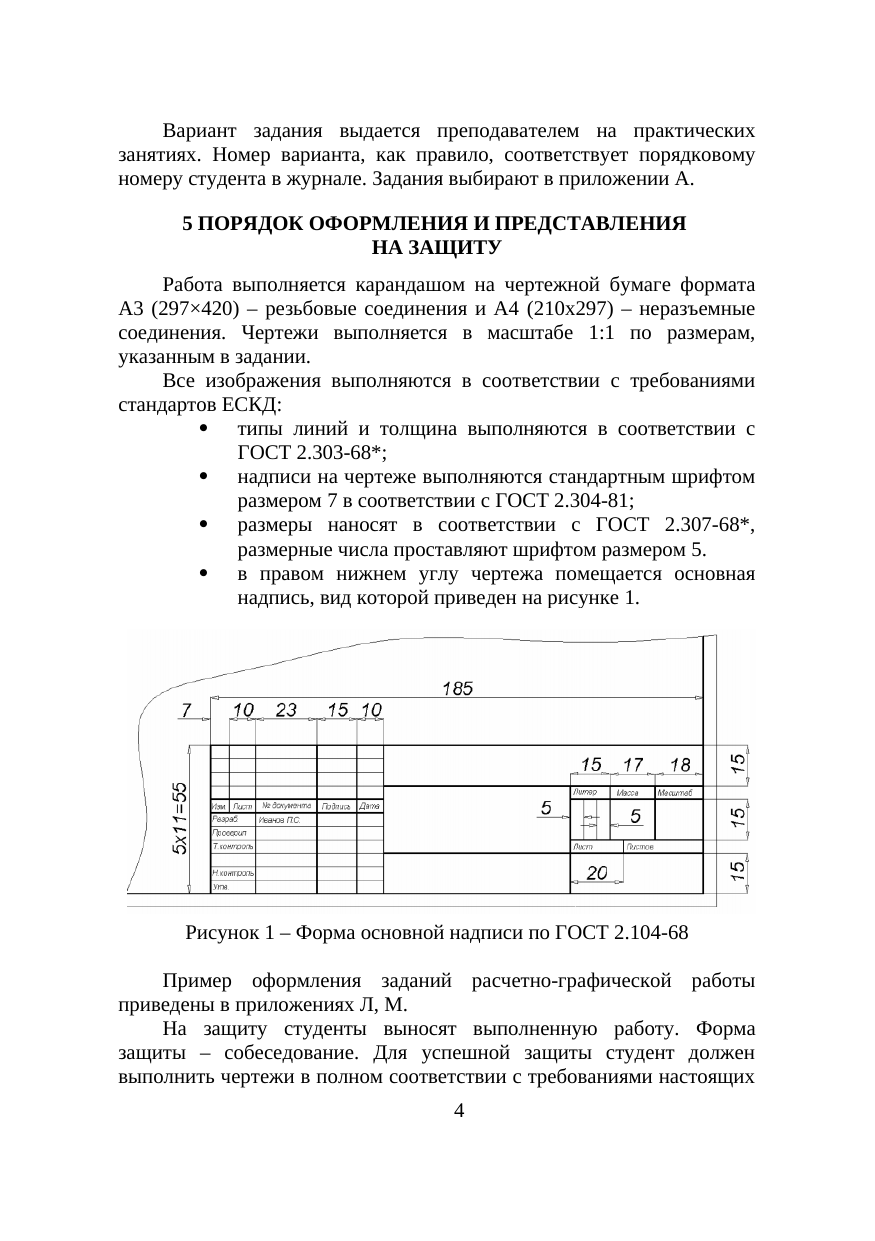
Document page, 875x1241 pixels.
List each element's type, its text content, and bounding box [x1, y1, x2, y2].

text Вариант задания выдается преподавателем на практических занятиях. Номер варианта, как правило, соответствует порядковому номеру студента в журнале. Задания выбирают в приложении А. [118, 118, 756, 190]
list размеры наносят в соответствии с ГОСТ 2.307-68*, размерные числа проставляют шрифтом размером 5. [200, 512, 756, 561]
text Работа выполняется карандашом на чертежной бумаге формата А3 (297×420) – резьбовые соединения и А4 (210х297) – неразъемные соединения. Чертежи выполняется в масштабе 1:1 по размерам, указанным в задании. [118, 272, 756, 368]
list надписи на чертеже выполняются стандартным шрифтом размером 7 в соответствии с ГОСТ 2.304-81; [200, 464, 756, 512]
text Пример оформления заданий расчетно-графической работы приведены в приложениях Л, М. [118, 968, 756, 1016]
list типы линий и толщина выполняются в соответствии с ГОСТ 2.303-68*; [200, 416, 756, 464]
list в правом нижнем углу чертежа помещается основная надпись, вид которой приведен на рисунке 1. [200, 561, 756, 608]
text Все изображения выполняются в соответствии с требованиями стандартов ЕСКД: [118, 368, 756, 416]
picture [118, 608, 756, 920]
subtitle 5 ПОРЯДОК ОФОРМЛЕНИЯ И ПРЕДСТАВЛЕНИЯ НА ЗАЩИТУ [118, 211, 756, 259]
text Рисунок 1 – Форма основной надписи по ГОСТ 2.104-68 [118, 920, 756, 944]
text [118, 1016, 756, 1088]
